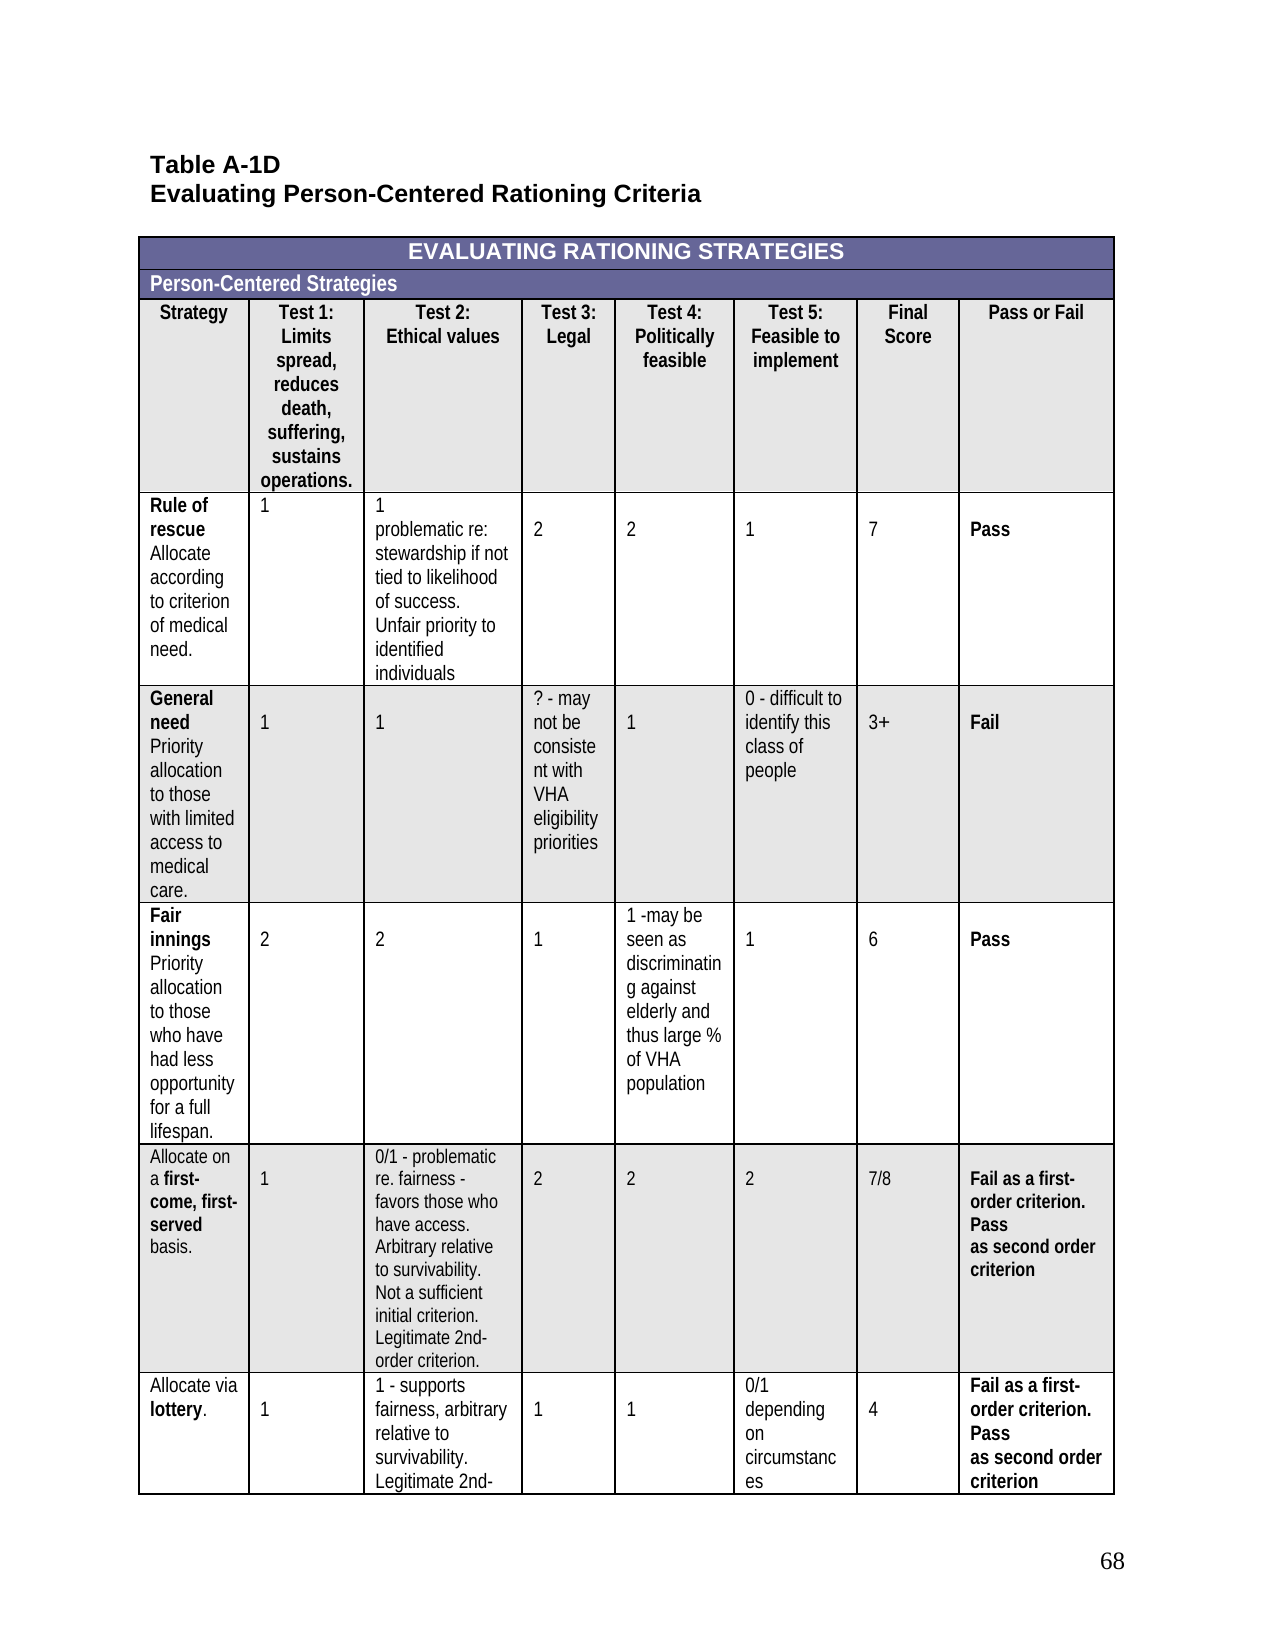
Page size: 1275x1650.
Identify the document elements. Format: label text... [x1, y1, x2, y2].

table_cell Test 1: Limits spread, reduces death, suffering, sustains operations. [250, 300, 363, 491]
table_cell 7/8 [858, 1145, 958, 1372]
table_cell 1 [523, 1373, 614, 1493]
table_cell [365, 1373, 521, 1493]
table_cell 1 [735, 493, 856, 685]
table_cell 1 [365, 686, 521, 902]
table_cell 1 [616, 686, 733, 902]
text Evaluating Person-Centered Rationing Criteria [150, 179, 1125, 207]
table_cell 1 [250, 1145, 363, 1372]
table_cell 0 - difficult to identify this class of people [735, 686, 856, 902]
table_cell 2 [523, 1145, 614, 1372]
table_cell 2 [523, 493, 614, 685]
table_cell Strategy [140, 300, 248, 491]
table_cell 1 [523, 903, 614, 1143]
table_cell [140, 1373, 248, 1493]
table_cell Test 5: Feasible to implement [735, 300, 856, 491]
table_cell Pass [960, 493, 1113, 685]
table_cell 1 [735, 903, 856, 1143]
table_cell 6 [858, 903, 958, 1143]
table_cell 1 problematic re: stewardship if not tied to likelihood of success. Unfair priority to identified individuals [365, 493, 521, 685]
table_cell Rule of rescue Allocate according to criterion of medical need. [140, 493, 248, 685]
table_cell 1 [616, 1373, 733, 1493]
table_header EVALUATING RATIONING STRATEGIES [140, 238, 1113, 269]
table_cell 1 [250, 493, 363, 685]
table_cell 3+ [858, 686, 958, 902]
table_cell 2 [250, 903, 363, 1143]
table_cell Test 4: Politically feasible [616, 300, 733, 491]
table_cell ? - may not be consistent with VHA eligibility priorities [523, 686, 614, 902]
table_cell Pass [960, 903, 1113, 1143]
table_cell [735, 1373, 856, 1493]
table_cell 7 [858, 493, 958, 685]
table_cell Final Score [858, 300, 958, 491]
table_cell 0/1 - problematic re. fairness - favors those who have access. Arbitrary relative to survivability. Not a sufficient initial criterion. Legitimate 2nd- order criterion. [365, 1145, 521, 1372]
text Table A-1D [150, 150, 1125, 179]
table_cell 1 -may be seen as discriminating against elderly and thus large % of VHA population [616, 903, 733, 1143]
table_cell Allocate on a first-come, first-served basis. [140, 1145, 248, 1372]
table_cell Fail as a first-order criterion. Pass as second order criterion [960, 1145, 1113, 1372]
table_cell Person-Centered Strategies [140, 270, 1113, 298]
table_cell Fail [960, 686, 1113, 902]
table_cell Fair innings Priority allocation to those who have had less opportunity for a full lifespan. [140, 903, 248, 1143]
table_cell Test 2: Ethical values [365, 300, 521, 491]
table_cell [960, 1373, 1113, 1493]
table_cell 2 [365, 903, 521, 1143]
table_cell 4 [858, 1373, 958, 1493]
table_cell Pass or Fail [960, 300, 1113, 491]
table_cell General need Priority allocation to those with limited access to medical care. [140, 686, 248, 902]
table_cell 1 [250, 686, 363, 902]
table_cell Test 3: Legal [523, 300, 614, 491]
table_cell 2 [616, 1145, 733, 1372]
table_cell 2 [616, 493, 733, 685]
table_cell 1 [250, 1373, 363, 1493]
table_cell 2 [735, 1145, 856, 1372]
